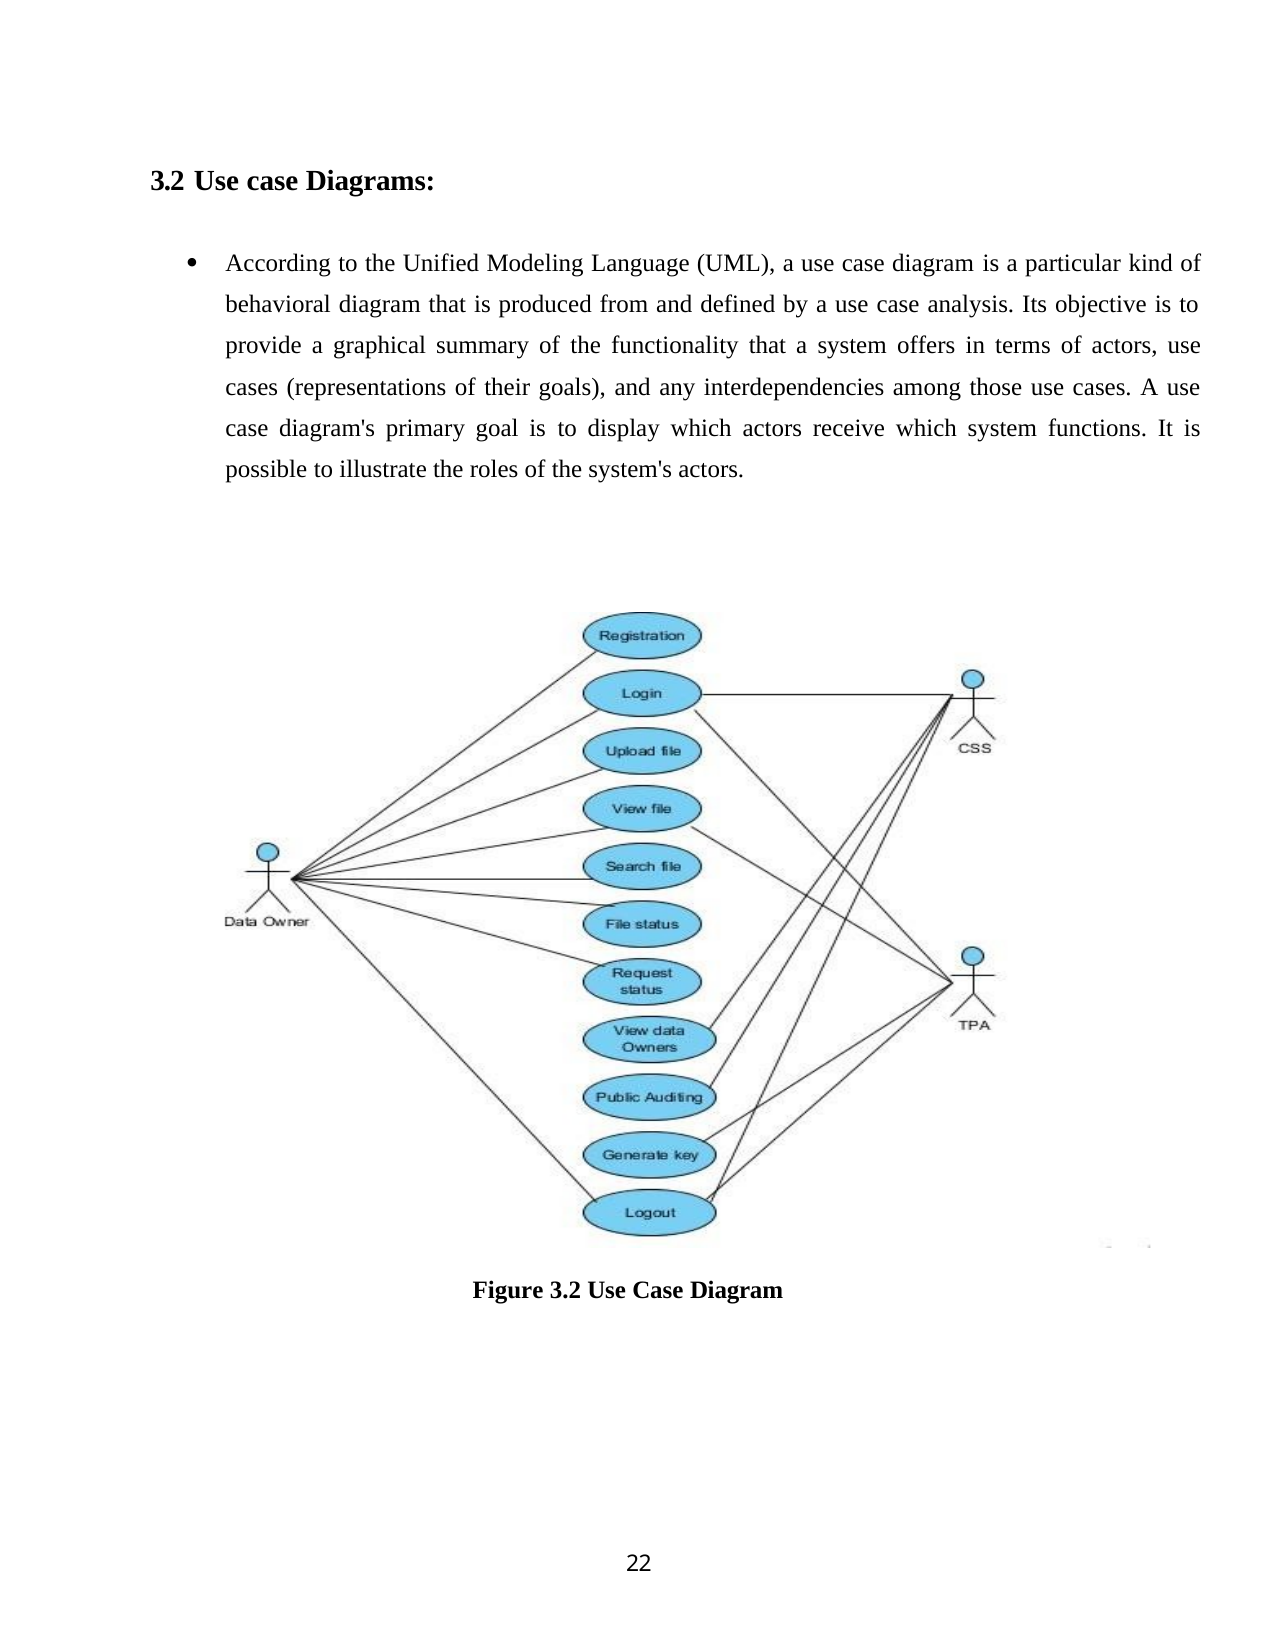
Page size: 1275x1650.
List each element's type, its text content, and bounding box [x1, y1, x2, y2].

picture [224, 612, 1151, 1248]
text Figure 3.2 Use Case Diagram [472, 637, 1225, 1304]
list According to the Unified Modeling Language (UML), a use case diagram is a particular kind of behavioral diagram that is produced from and defined by a use case analysis. Its objective is to provide a graphical summary of the functionality that a system offers in terms of actors, use cases (representations of their goals), and any interdependencies among those use cases. A use case diagram's primary goal is to display which actors receive which system functions. It is possible to illustrate the roles of the system's actors. [188, 248, 1201, 482]
subtitle Use case Diagrams: [150, 163, 1225, 197]
